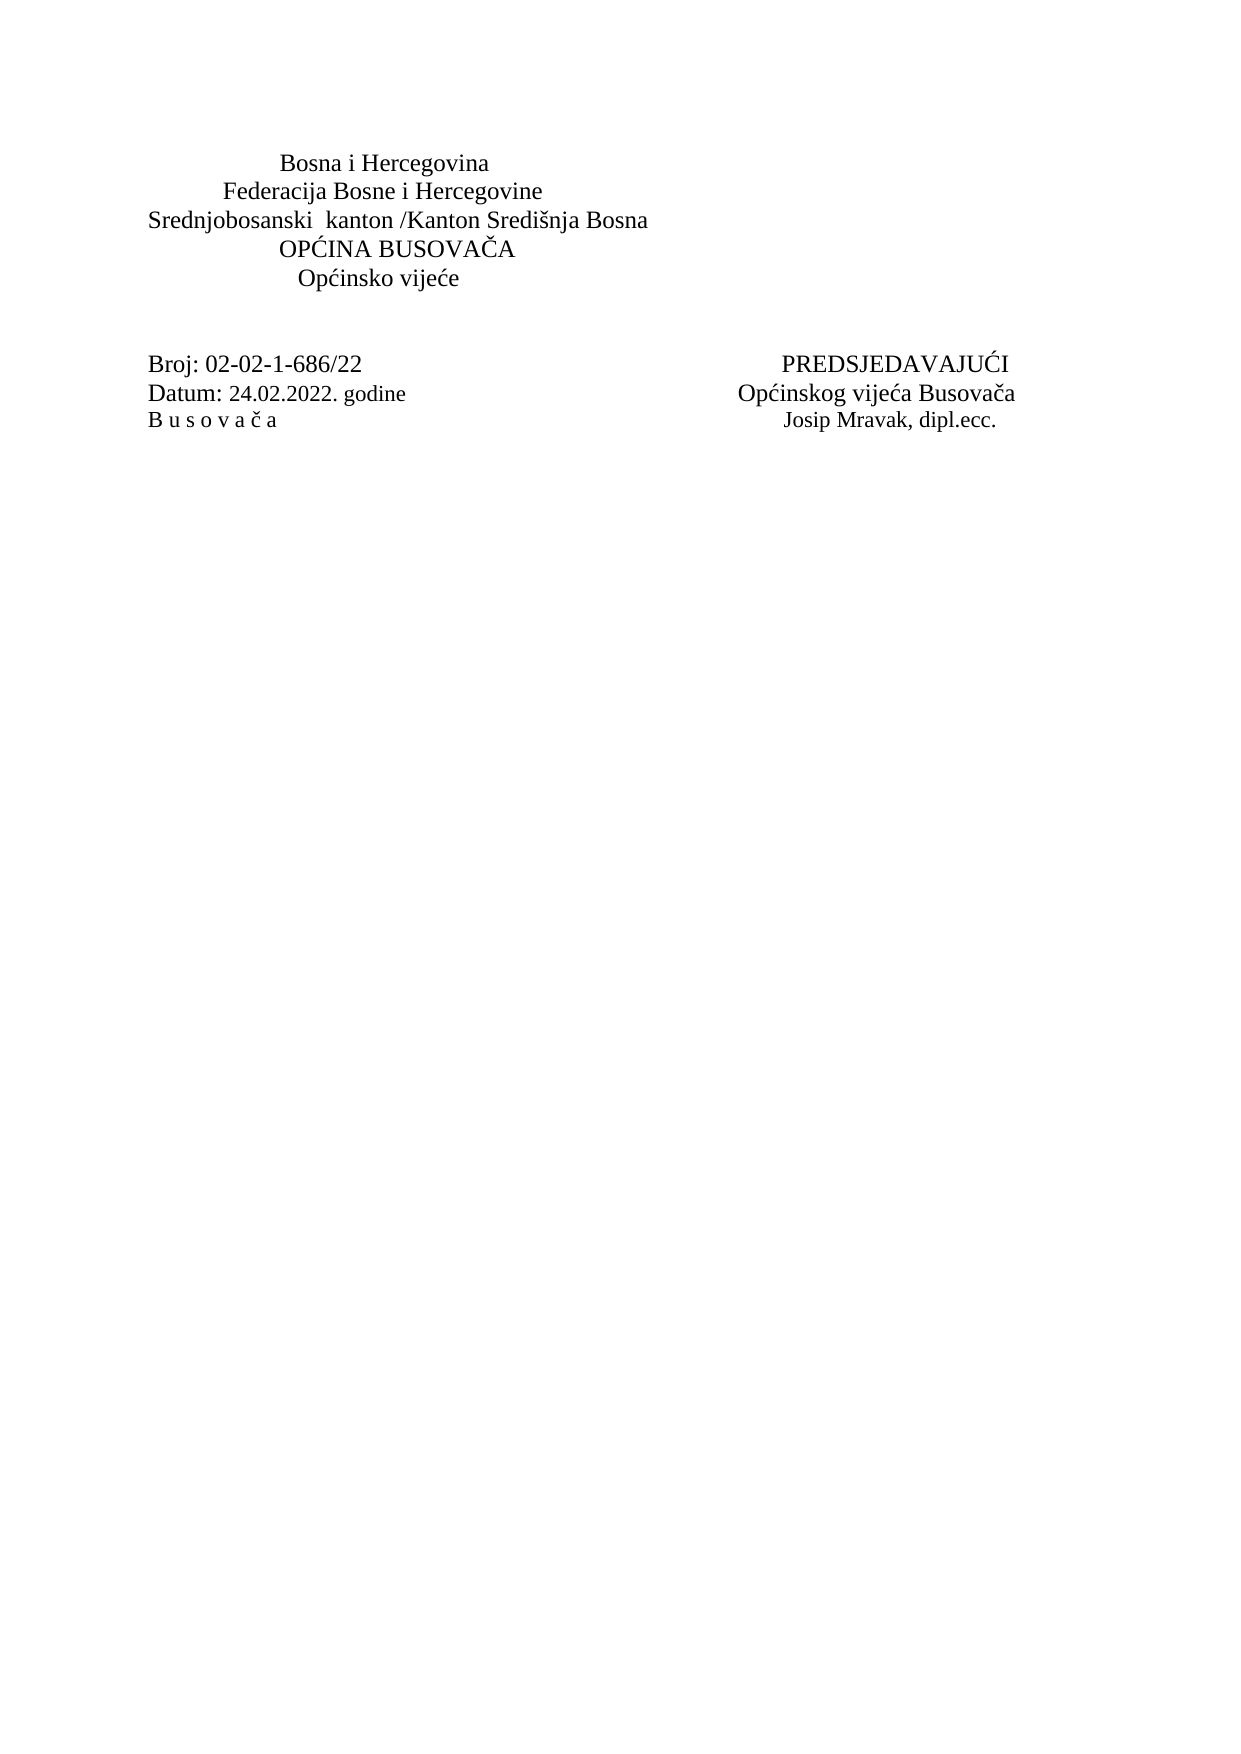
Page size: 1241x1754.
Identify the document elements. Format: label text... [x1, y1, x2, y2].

text B u s o v a č a Josip Mravak, dipl.ecc. [148, 406, 1093, 433]
text Bosna i Hercegovina [148, 148, 1093, 176]
text Datum: 24.02.2022. godine Općinskog vijeća Busovača [148, 378, 1093, 406]
text Srednjobosanski kanton /Kanton Središnja Bosna [148, 205, 1093, 234]
text Federacija Bosne i Hercegovine [148, 176, 1093, 205]
text Broj: 02-02-1-686/22 PREDSJEDAVAJUĆI [148, 349, 1093, 378]
text Općinsko vijeće [148, 263, 1093, 291]
text OPĆINA BUSOVAČA [148, 234, 1093, 263]
